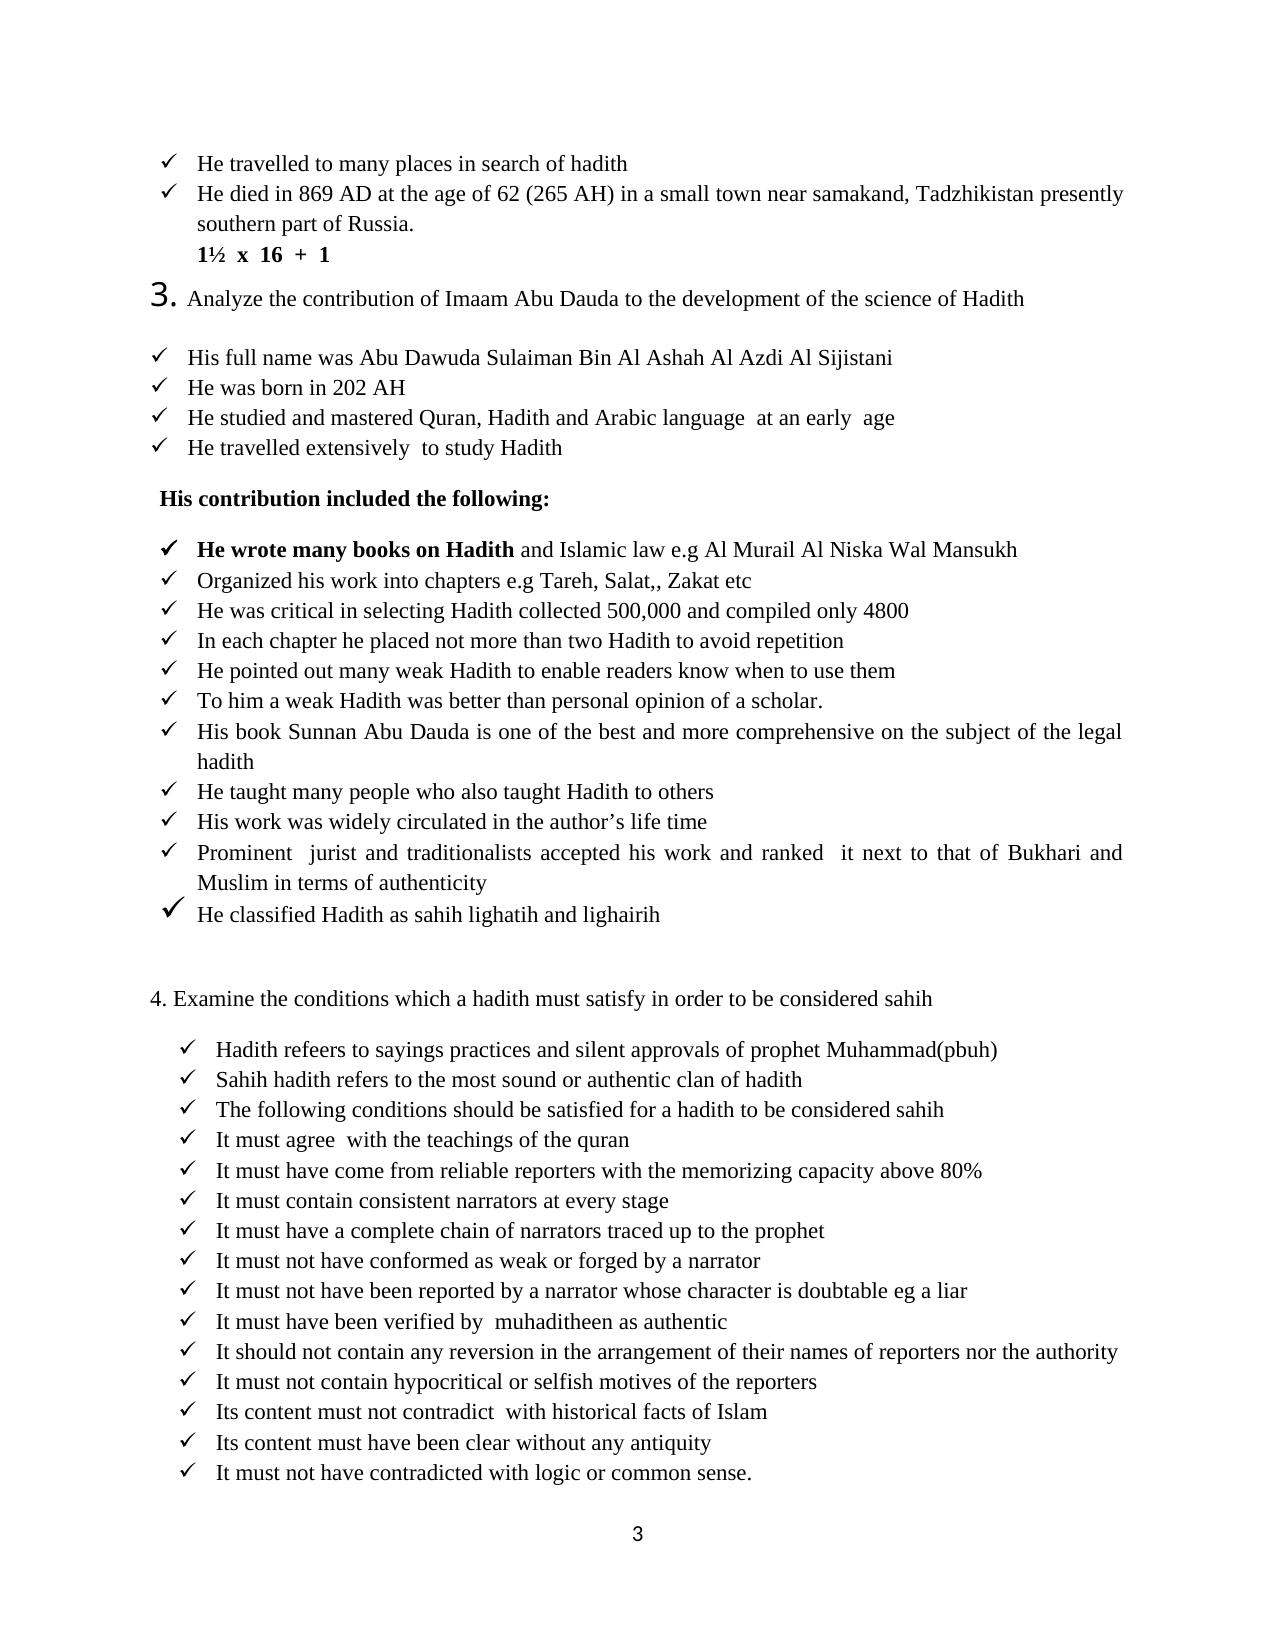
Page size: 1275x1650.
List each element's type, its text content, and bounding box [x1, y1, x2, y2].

list He taught many people who also taught Hadith to others [159, 778, 1125, 804]
list It must have a complete chain of narrators traced up to the prophet [178, 1217, 1125, 1243]
list It should not contain any reversion in the arrangement of their names of reporters nor the authority [178, 1338, 1125, 1364]
list It must agree with the teachings of the quran [178, 1127, 1125, 1153]
list He wrote many books on Hadith and Islamic law e.g Al Murail Al Niska Wal Mansukh [159, 537, 1125, 563]
list He pointed out many weak Hadith to enable readers know when to use them [159, 657, 1125, 684]
list He died in 869 AD at the age of 62 (265 AH) in a small town near samakand, Tadzhikistan presently southern part of Russia. [159, 180, 1125, 237]
list Organized his work into chapters e.g Tareh, Salat,, Zakat etc [159, 567, 1125, 593]
text 4. Examine the conditions which a hadith must satisfy in order to be considered sahih [150, 985, 1125, 1011]
list He travelled extensively to study Hadith [150, 434, 1125, 461]
list It must not contain hypocritical or selfish motives of the reporters [178, 1368, 1125, 1394]
list It must have come from reliable reporters with the memorizing capacity above 80% [178, 1157, 1125, 1183]
list It must have been verified by muhaditheen as authentic [178, 1308, 1125, 1334]
list The following conditions should be satisfied for a hadith to be considered sahih [178, 1096, 1125, 1123]
list Sahih hadith refers to the most sound or authentic clan of hadith [178, 1066, 1125, 1092]
list He travelled to many places in search of hadith [159, 150, 1125, 176]
list In each chapter he placed not more than two Hadith to avoid repetition [159, 627, 1125, 653]
list 1½ x 16 + 1 [197, 241, 1125, 267]
list His full name was Abu Dawuda Sulaiman Bin Al Ashah Al Azdi Al Sijistani [150, 344, 1125, 370]
list His book Sunnan Abu Dauda is one of the best and more comprehensive on the subject of the legal hadith [159, 718, 1125, 774]
list It must not have contradicted with logic or common sense. [178, 1459, 1125, 1485]
list Prominent jurist and traditionalists accepted his work and ranked it next to that of Bukhari and Muslim in terms of authenticity [159, 839, 1125, 895]
list It must not have conformed as weak or forged by a narrator [178, 1247, 1125, 1274]
list Hadith refeers to sayings practices and silent approvals of prophet Muhammad(pbuh) [178, 1036, 1125, 1062]
text His contribution included the following: [159, 486, 1125, 512]
list His work was widely circulated in the author’s life time [159, 808, 1125, 835]
list He was critical in selecting Hadith collected 500,000 and compiled only 4800 [159, 597, 1125, 623]
list To him a weak Hadith was better than personal opinion of a scholar. [159, 688, 1125, 714]
text 3. Analyze the contribution of Imaam Abu Dauda to the development of the science of Hadith [150, 271, 1125, 316]
list He was born in 202 AH [150, 374, 1125, 400]
list Its content must have been clear without any antiquity [178, 1429, 1125, 1455]
list He studied and mastered Quran, Hadith and Arabic language at an early age [150, 404, 1125, 431]
list It must contain consistent narrators at every stage [178, 1187, 1125, 1213]
list Its content must not contradict with historical facts of Islam [178, 1398, 1125, 1425]
list It must not have been reported by a narrator whose character is doubtable eg a liar [178, 1278, 1125, 1304]
list He classified Hadith as sahih lighatih and lighairih [159, 899, 1125, 929]
